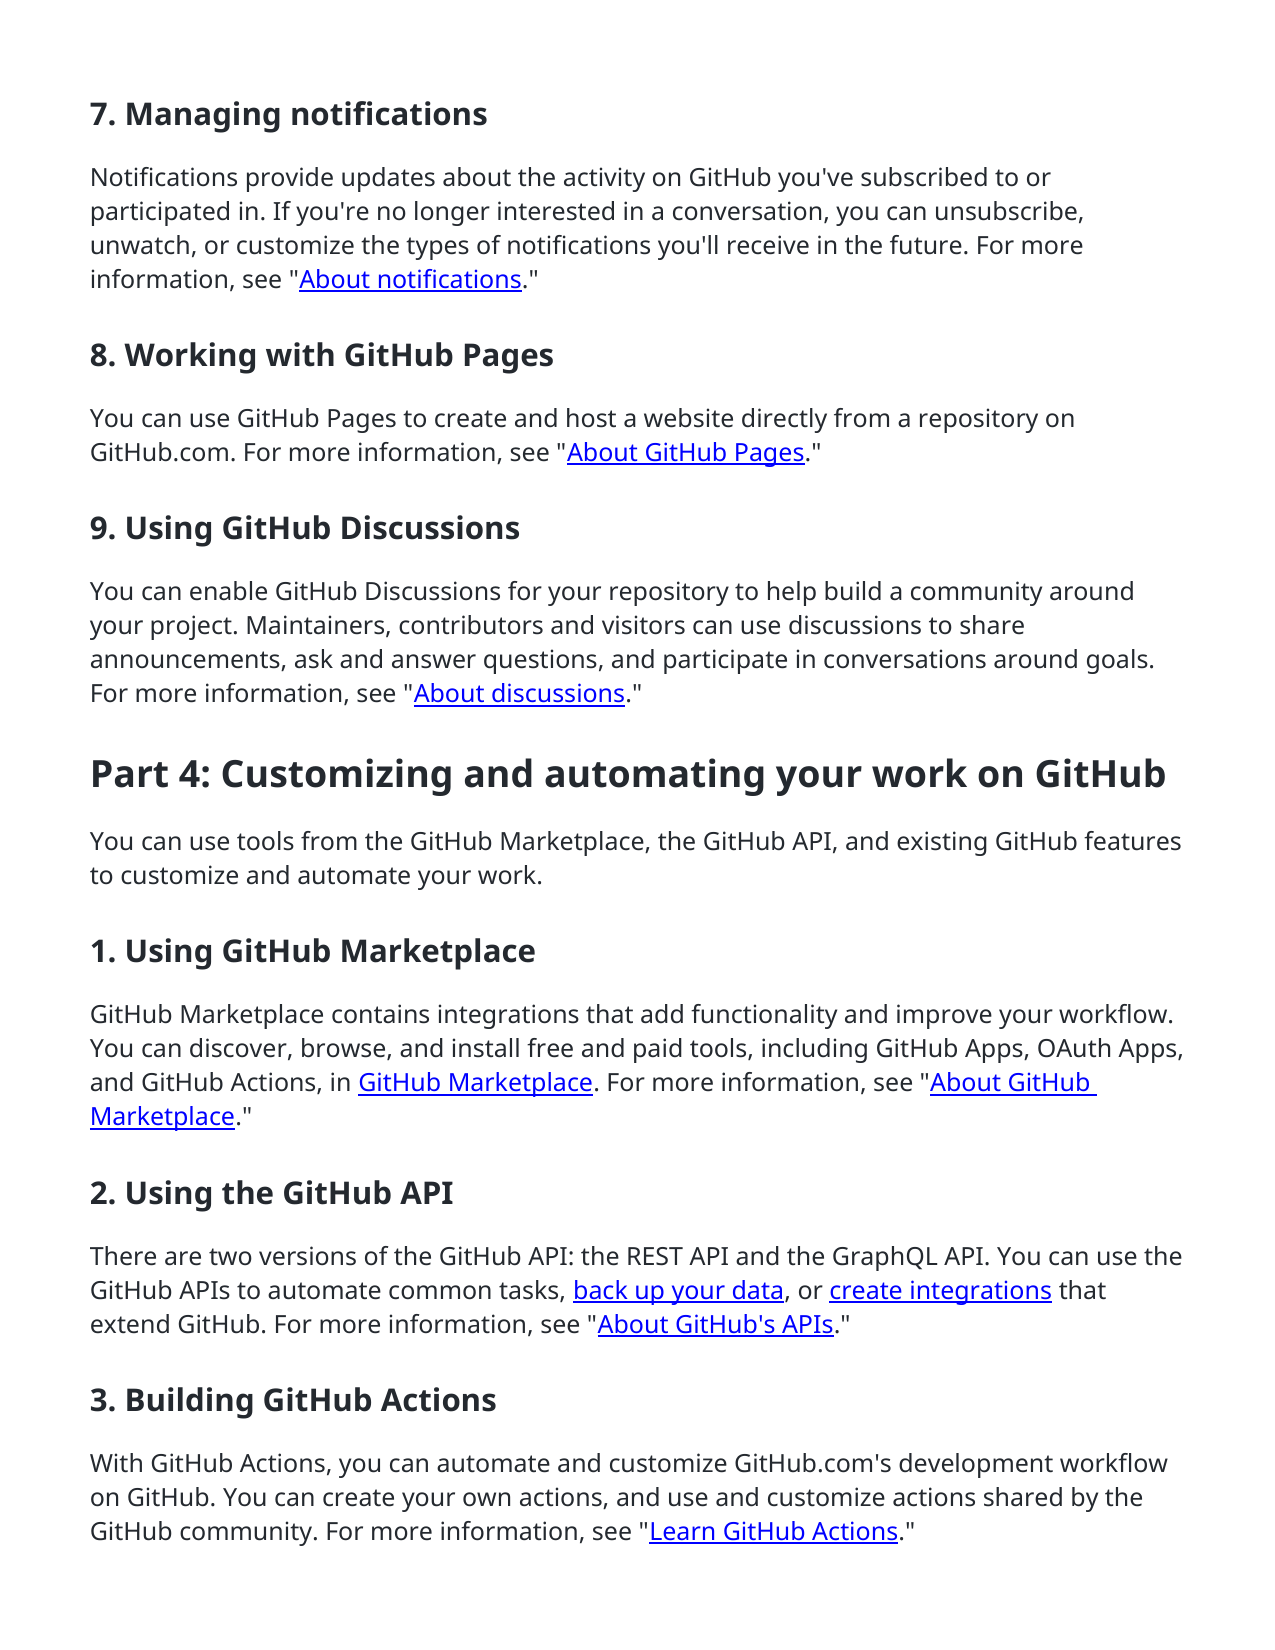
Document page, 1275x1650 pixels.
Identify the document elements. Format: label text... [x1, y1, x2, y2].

text 9. Using GitHub Discussions [89, 506, 1187, 549]
text With GitHub Actions, you can automate and customize GitHub.com's development workflow on GitHub. You can create your own actions, and use and customize actions shared by the GitHub community. For more information, see "Learn GitHub Actions." [89, 1446, 1187, 1548]
text GitHub Marketplace contains integrations that add functionality and improve your workflow. You can discover, browse, and install free and paid tools, including GitHub Apps, OAuth Apps, and GitHub Actions, in GitHub Marketplace. For more information, see "About GitHub Marketplace." [89, 997, 1187, 1133]
text You can use tools from the GitHub Marketplace, the GitHub API, and existing GitHub features to customize and automate your work. [89, 824, 1187, 892]
text 3. Building GitHub Actions [89, 1378, 1187, 1421]
text There are two versions of the GitHub API: the REST API and the GraphQL API. You can use the GitHub APIs to automate common tasks, back up your data, or create integrations that extend GitHub. For more information, see "About GitHub's APIs." [89, 1238, 1187, 1340]
text 1. Using GitHub Marketplace [89, 929, 1187, 972]
text 7. Managing notifications [89, 92, 1187, 134]
text 8. Working with GitHub Pages [89, 333, 1187, 376]
text Notifications provide updates about the activity on GitHub you've subscribed to or participated in. If you're no longer interested in a conversation, you can unsubscribe, unwatch, or customize the types of notifications you'll receive in the future. For more information, see "About notifications." [89, 159, 1187, 296]
text You can enable GitHub Discussions for your repository to help build a community around your project. Maintainers, contributors and visitors can use discussions to share announcements, ask and answer questions, and participate in conversations around goals. For more information, see "About discussions." [89, 574, 1187, 710]
text 2. Using the GitHub API [89, 1171, 1187, 1213]
text Part 4: Customizing and automating your work on GitHub [89, 748, 1187, 799]
text You can use GitHub Pages to create and host a website directly from a repository on GitHub.com. For more information, see "About GitHub Pages." [89, 401, 1187, 469]
